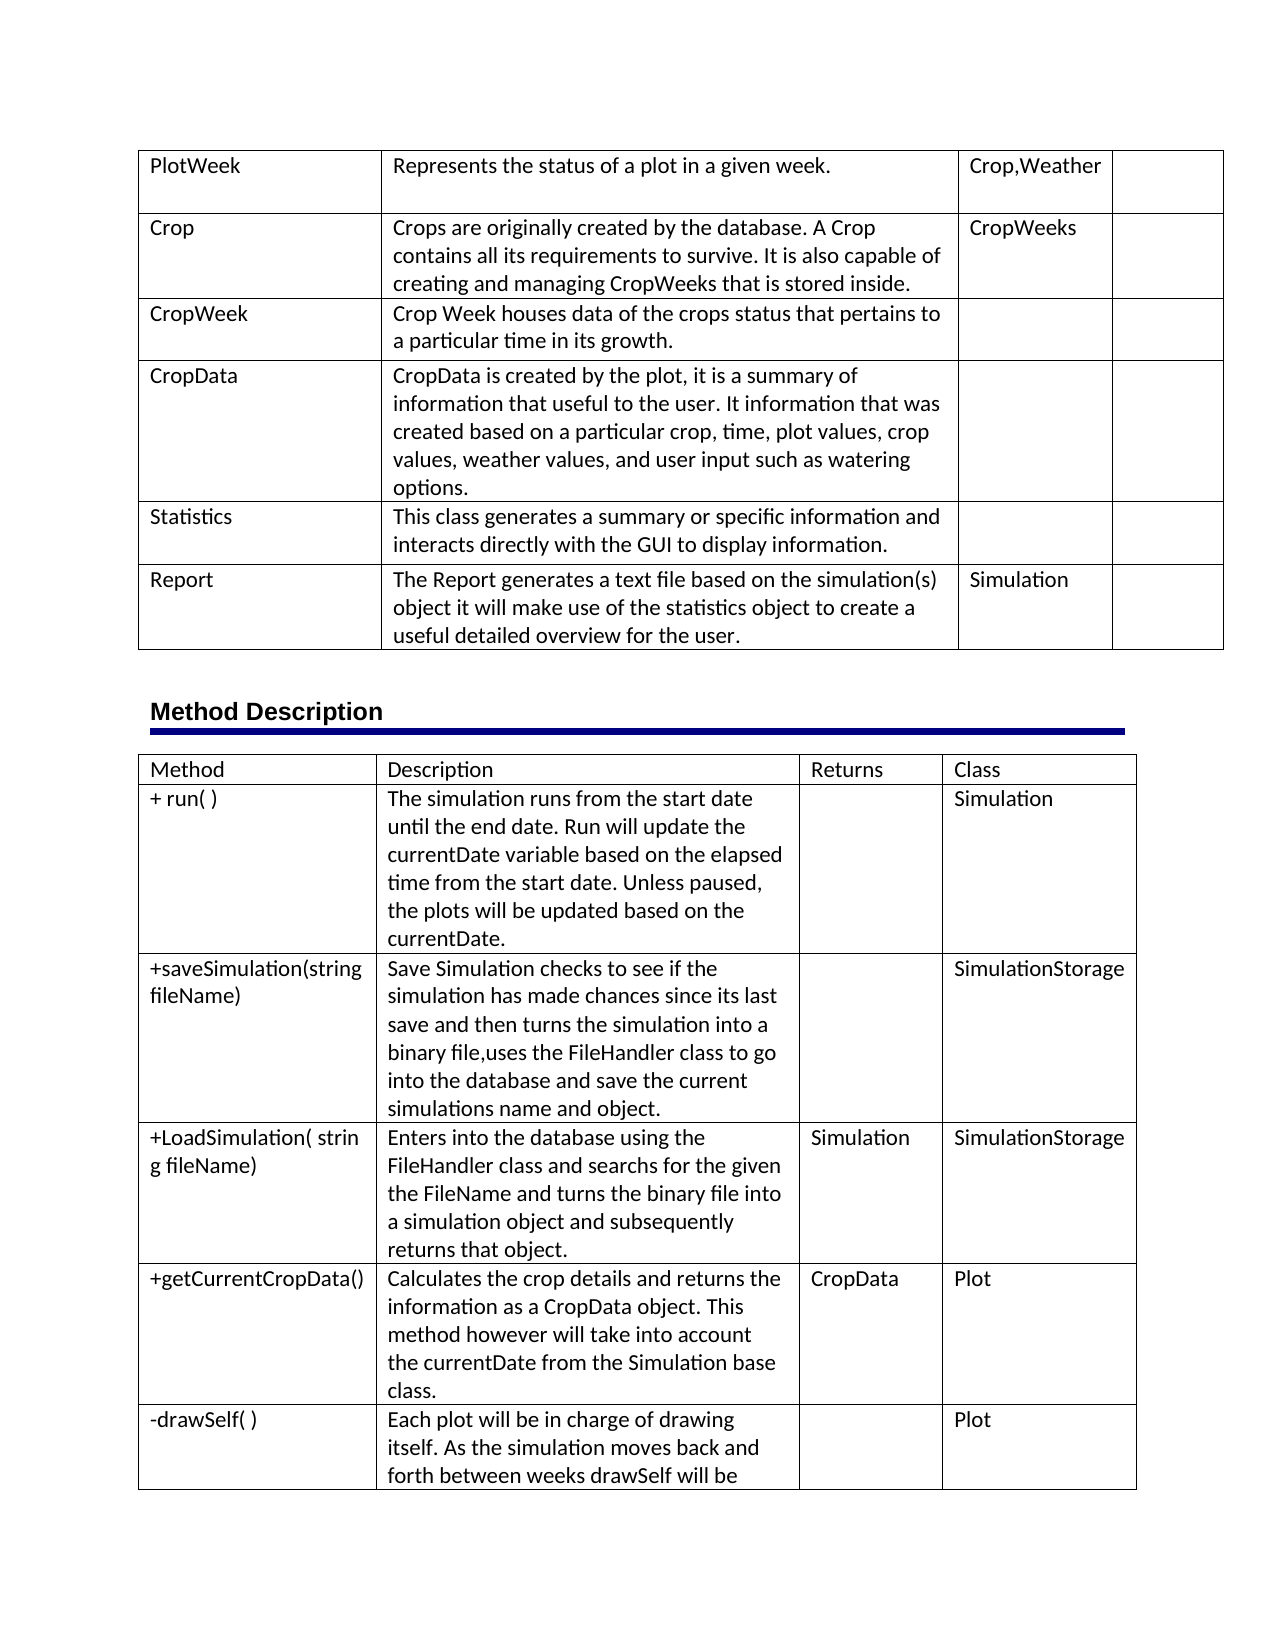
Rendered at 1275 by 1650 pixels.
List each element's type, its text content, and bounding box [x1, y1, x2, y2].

table_cell [800, 1405, 942, 1489]
table_cell Calculates the crop details and returns the information as a CropData object. This method however will take into account the currentDate from the Simulation base class. [377, 1264, 799, 1404]
table_cell -drawSelf( ) [139, 1405, 376, 1489]
table_cell Crop,Weather [959, 151, 1112, 212]
table_cell Save Simulation checks to see if the simulation has made chances since its last save and then turns the simulation into a binary file,uses the FileHandler class to go into the database and save the current simulations name and object. [377, 954, 799, 1122]
table_cell [959, 361, 1112, 501]
table_cell Plot [943, 1405, 1136, 1489]
table_cell The simulation runs from the start date until the end date. Run will update the currentDate variable based on the elapsed time from the start date. Unless paused, the plots will be updated based on the currentDate. [377, 785, 799, 953]
table_cell Crop Week houses data of the crops status that pertains to a particular time in its growth. [382, 299, 958, 360]
table_cell CropData is created by the plot, it is a summary of information that useful to the user. It information that was created based on a particular crop, time, plot values, crop values, weather values, and user input such as watering options. [382, 361, 958, 501]
table_cell Simulation [959, 565, 1112, 649]
table_cell [959, 502, 1112, 564]
table_cell Enters into the database using the FileHandler class and searchs for the given the FileName and turns the binary file into a simulation object and subsequently returns that object. [377, 1123, 799, 1263]
table_cell [800, 954, 942, 1122]
table_cell Crops are originally created by the database. A Crop contains all its requirements to survive. It is also capable of creating and managing CropWeeks that is stored inside. [382, 214, 958, 298]
table_header Class [943, 755, 1136, 783]
table_cell CropWeek [139, 299, 381, 360]
table_cell [1113, 565, 1223, 649]
table_cell Simulation [800, 1123, 942, 1263]
table_cell [1113, 151, 1223, 212]
table_cell [1113, 502, 1223, 564]
table_header Method [139, 755, 376, 783]
table_header Returns [800, 755, 942, 783]
table_cell SimulationStorage [943, 1123, 1136, 1263]
table_cell Report [139, 565, 381, 649]
table_cell + run( ) [139, 785, 376, 953]
table_cell CropData [139, 361, 381, 501]
table_cell This class generates a summary or specific information and interacts directly with the GUI to display information. [382, 502, 958, 564]
subtitle Method Description [150, 697, 1125, 728]
table_cell +getCurrentCropData() [139, 1264, 376, 1404]
table_cell CropWeeks [959, 214, 1112, 298]
table_cell Crop [139, 214, 381, 298]
table_cell [959, 299, 1112, 360]
table_cell PlotWeek [139, 151, 381, 212]
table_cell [377, 1405, 799, 1489]
table_cell [1113, 214, 1223, 298]
table_cell [1113, 299, 1223, 360]
table_cell [800, 785, 942, 953]
table_cell CropData [800, 1264, 942, 1404]
table_cell [1113, 361, 1223, 501]
table_cell +LoadSimulation( string fileName) [139, 1123, 376, 1263]
table_cell Plot [943, 1264, 1136, 1404]
table_cell Statistics [139, 502, 381, 564]
table_cell Simulation [943, 785, 1136, 953]
table_header Description [377, 755, 799, 783]
table_cell SimulationStorage [943, 954, 1136, 1122]
table_cell Represents the status of a plot in a given week. [382, 151, 958, 212]
table_cell +saveSimulation(string fileName) [139, 954, 376, 1122]
table_cell The Report generates a text file based on the simulation(s) object it will make use of the statistics object to create a useful detailed overview for the user. [382, 565, 958, 649]
